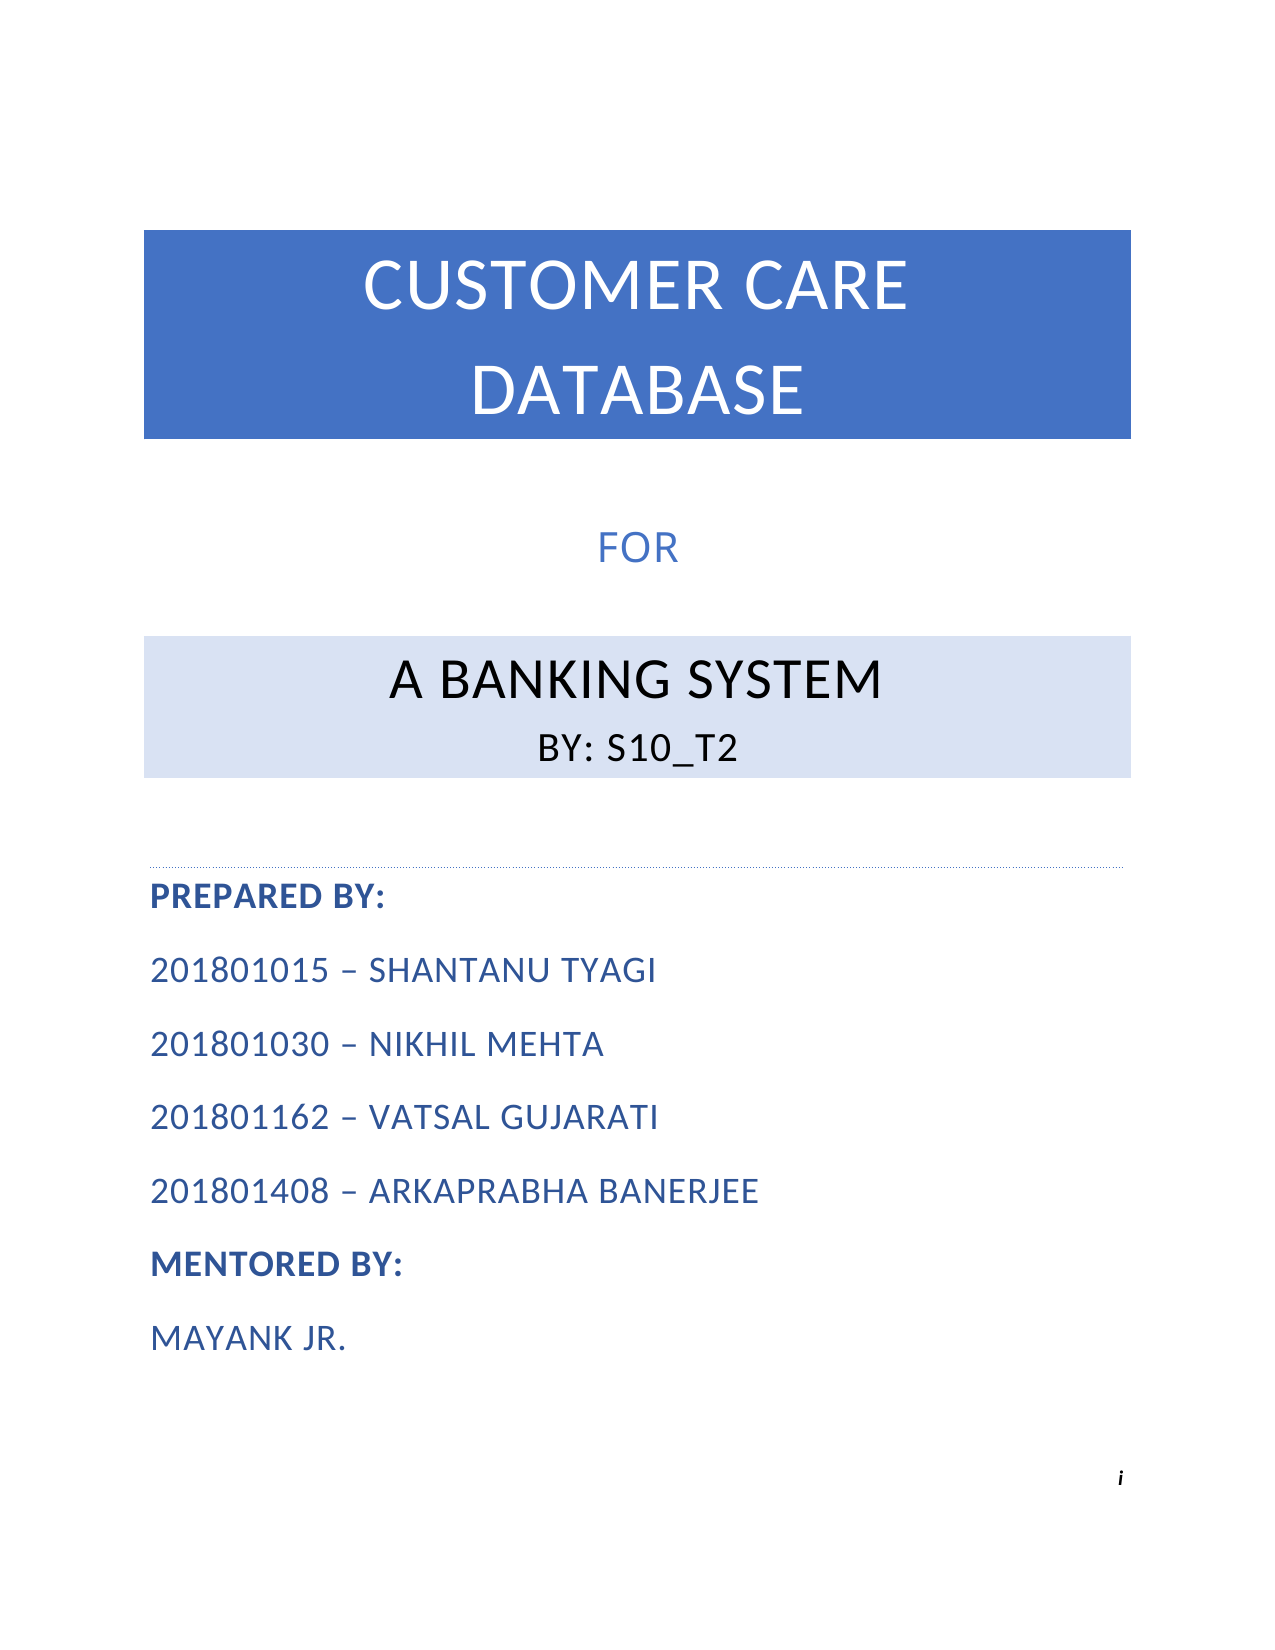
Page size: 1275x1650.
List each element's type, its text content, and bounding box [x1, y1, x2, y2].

subtitle A banking system by: s10_t2 [150, 642, 1125, 772]
subtitle Prepared by: [150, 867, 1125, 918]
subtitle 201801408 – Arkaprabha Banerjee [150, 1161, 1125, 1212]
subtitle Mentored by: [150, 1234, 1125, 1286]
subtitle Customer care Database [150, 236, 1125, 433]
subtitle 201801030 – Nikhil Mehta [150, 1014, 1125, 1065]
title for [150, 518, 1125, 575]
subtitle Mayank jr. [150, 1308, 1125, 1359]
subtitle 201801015 – Shantanu Tyagi [150, 940, 1125, 992]
subtitle 201801162 – Vatsal Gujarati [150, 1087, 1125, 1139]
